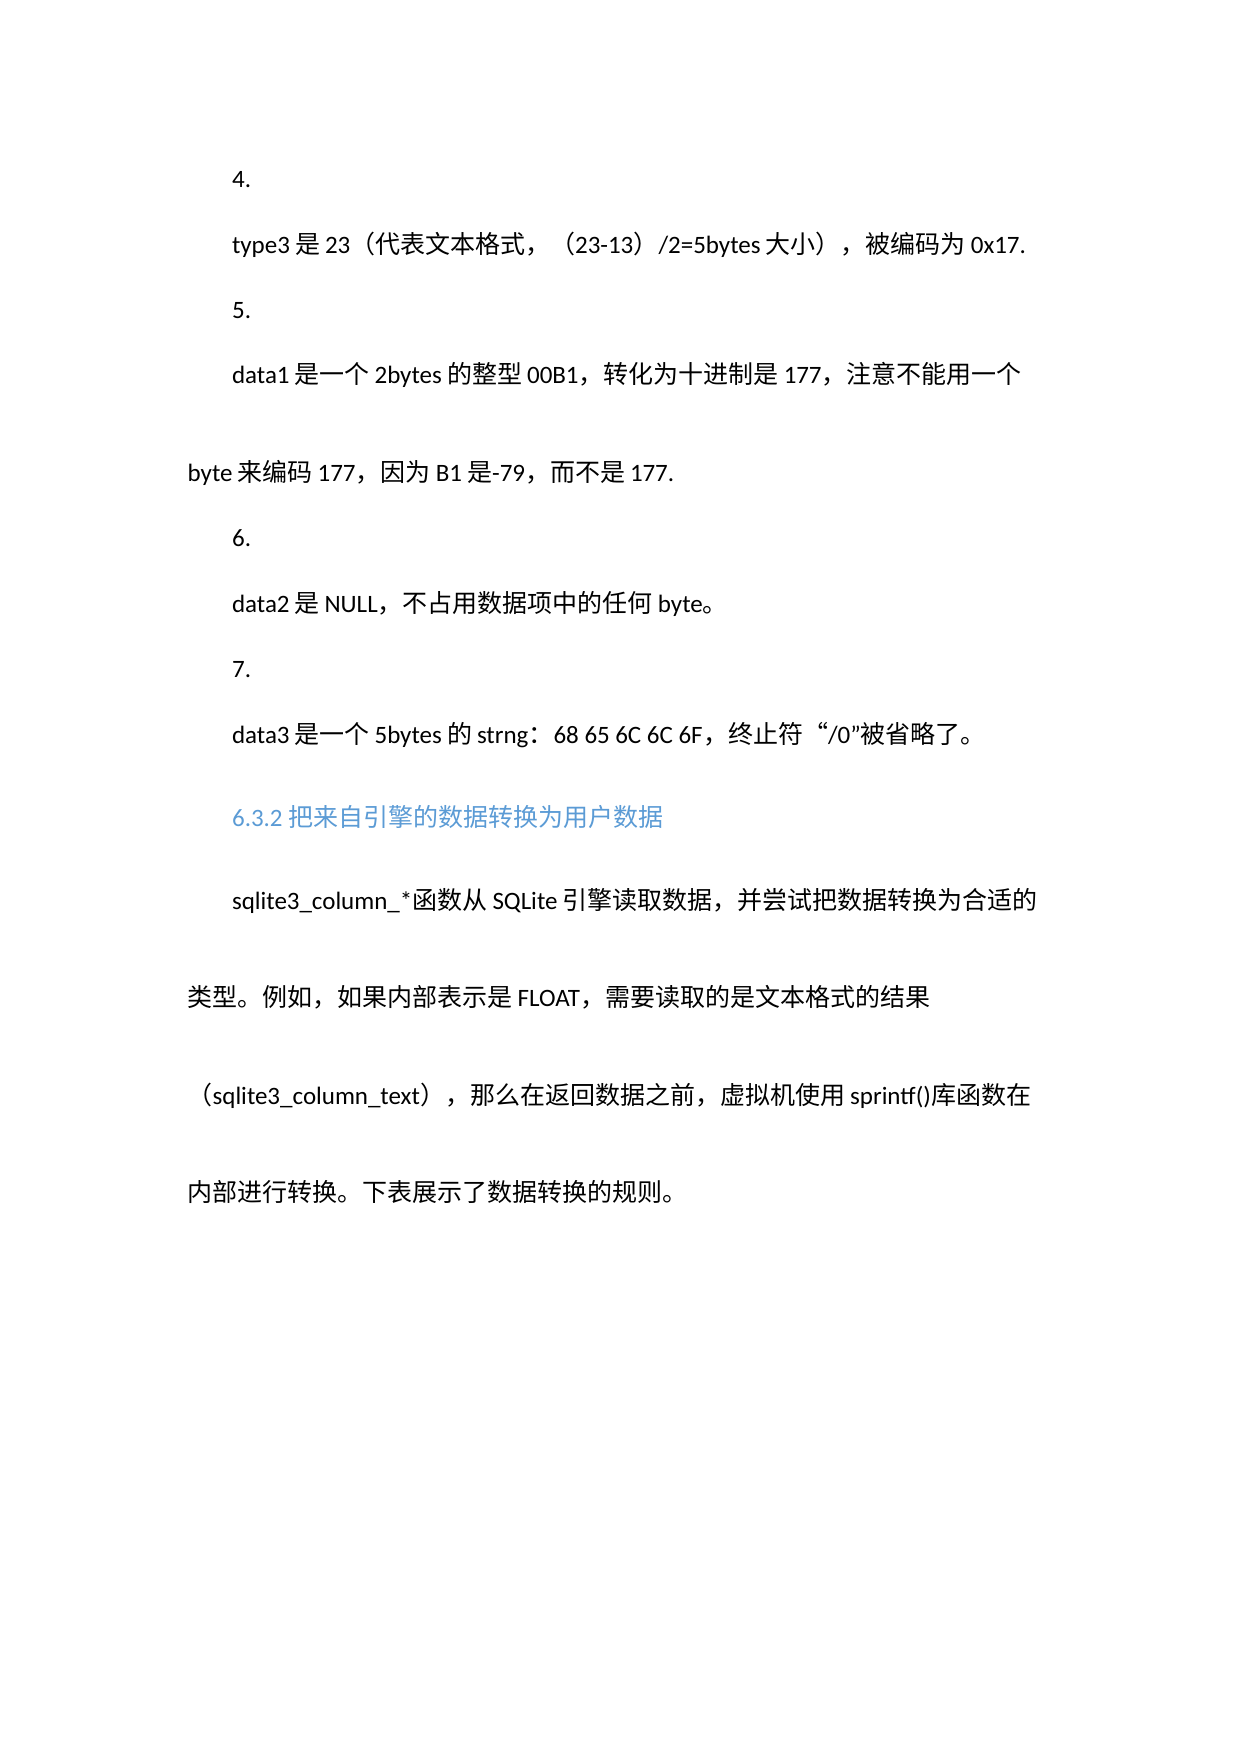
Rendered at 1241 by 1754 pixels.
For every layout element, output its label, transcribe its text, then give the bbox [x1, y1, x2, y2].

text 6.3.2 把来自引擎的数据转换为用户数据 [187, 783, 1053, 848]
text type3是23（代表文本格式，（23-13）/2=5bytes大小），被编码为0x17. [187, 210, 1053, 275]
text 4. [187, 162, 1053, 194]
text data3是一个5bytes的strng：68 65 6C 6C 6F，终止符“/0”被省略了。 [187, 700, 1053, 765]
text 6. [187, 521, 1053, 554]
text sqlite3_column_*函数从SQLite引擎读取数据，并尝试把数据转换为合适的类型。例如，如果内部表示是FLOAT，需要读取的是文本格式的结果（sqlite3_column_text），那么在返回数据之前，虚拟机使用sprintf()库函数在内部进行转换。下表展示了数据转换的规则。 [187, 866, 1053, 1223]
text data2是NULL，不占用数据项中的任何byte。 [187, 569, 1053, 634]
text 5. [187, 293, 1053, 325]
text data1是一个2bytes的整型00B1，转化为十进制是177，注意不能用一个byte来编码177，因为B1是-79，而不是177. [187, 341, 1053, 503]
text 7. [187, 652, 1053, 684]
